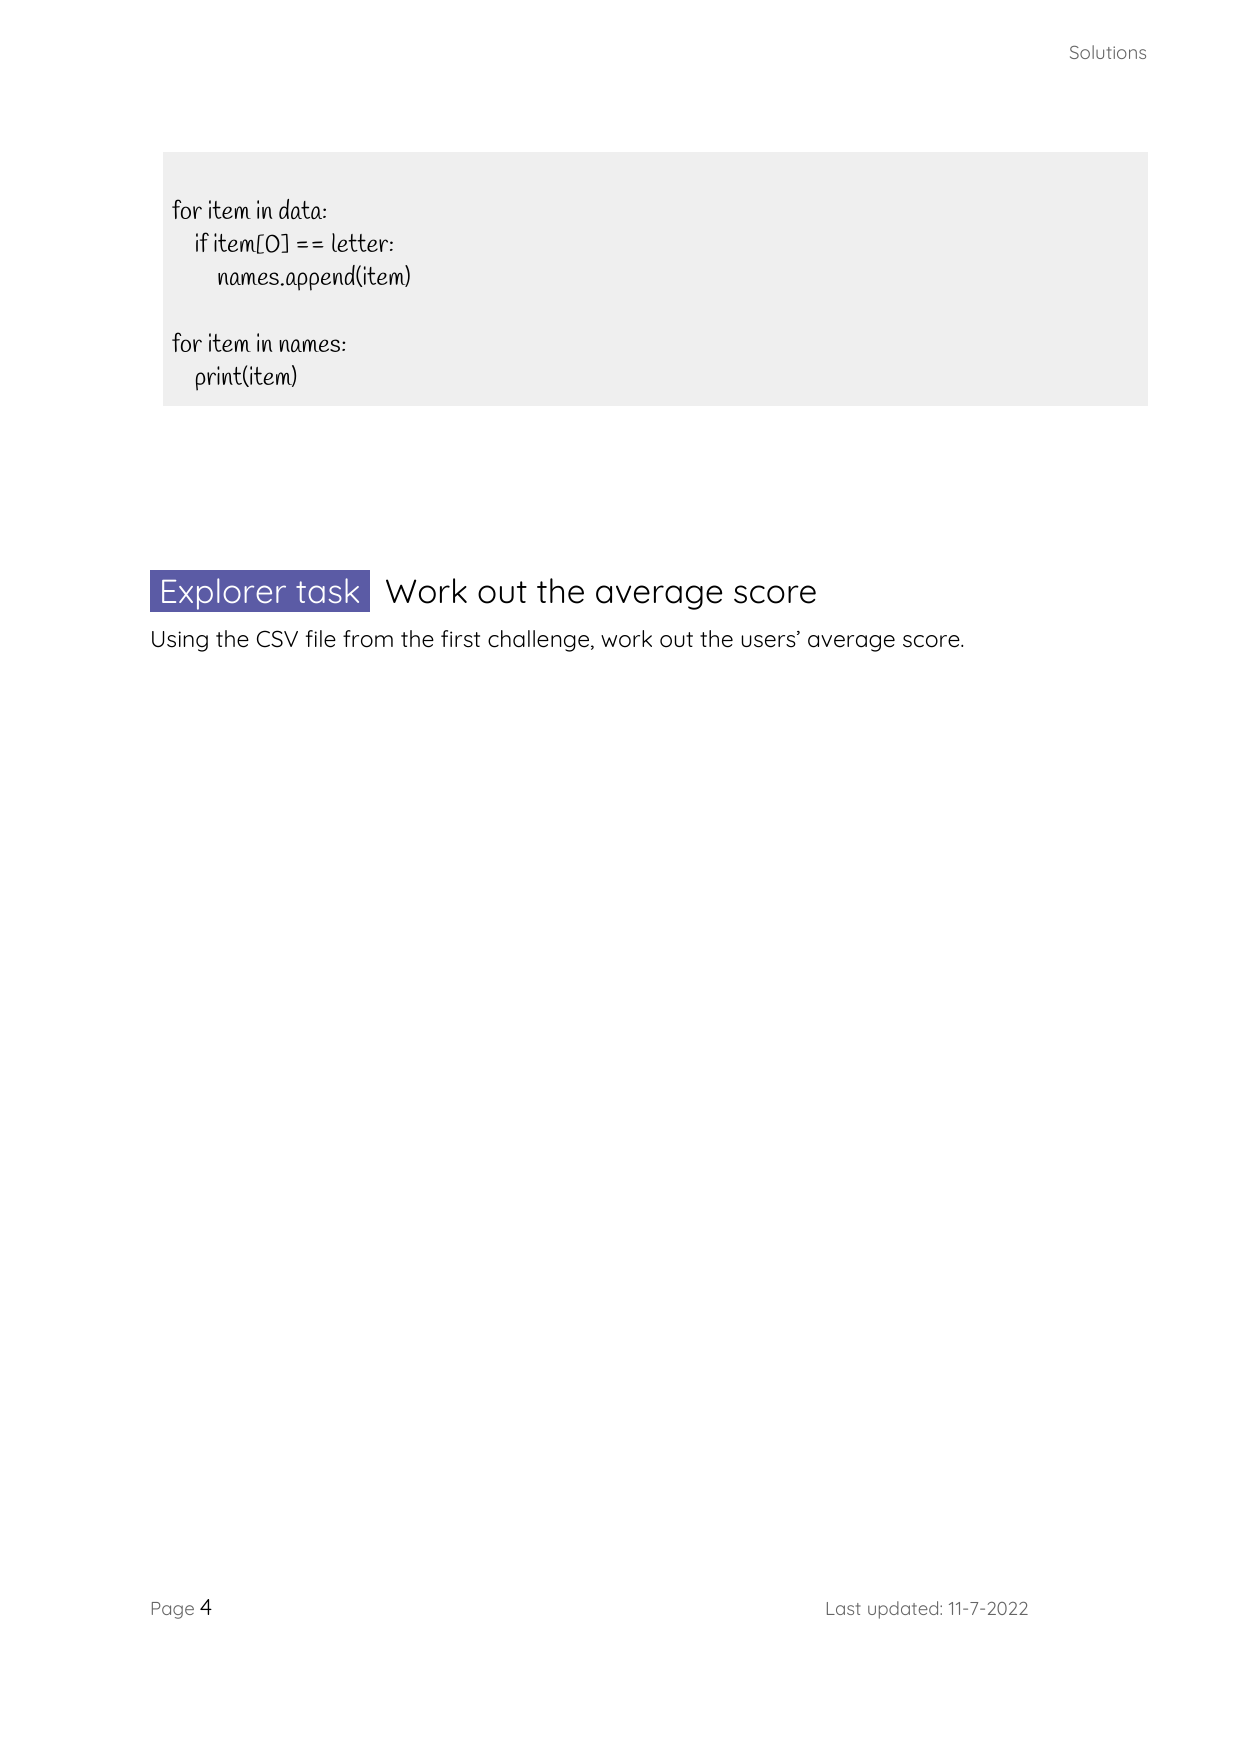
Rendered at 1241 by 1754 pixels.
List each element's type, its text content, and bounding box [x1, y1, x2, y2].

text Using the CSV file from the first challenge, work out the users’ average score. [150, 624, 1090, 653]
subtitle Explorer task . Work out the average score [370, 570, 1090, 612]
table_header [163, 152, 1148, 406]
